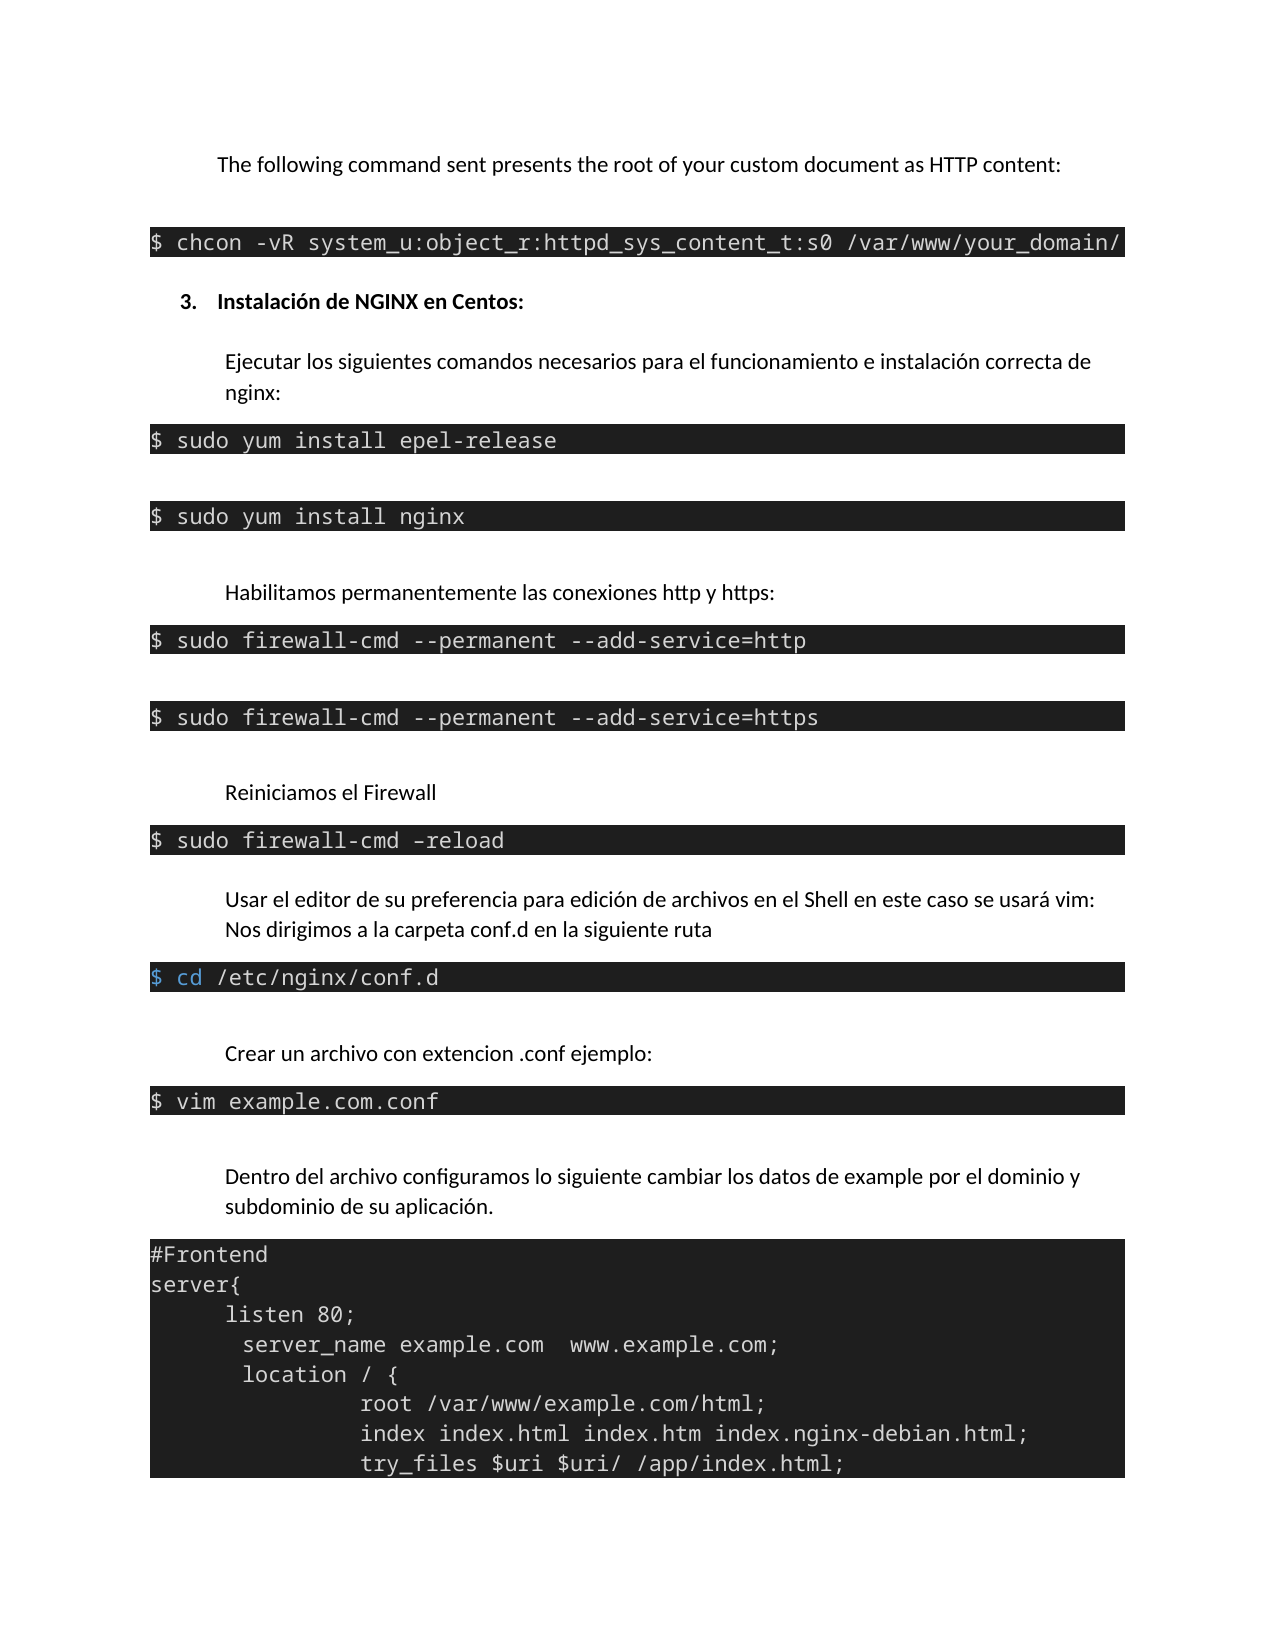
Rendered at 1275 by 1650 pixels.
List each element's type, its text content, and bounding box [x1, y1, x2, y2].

text server{ [150, 1269, 1125, 1299]
text root /var/www/example.com/html; [150, 1388, 1125, 1418]
text Dentro del archivo configuramos lo siguiente cambiar los datos de example por el dominio y subdominio de su aplicación. [225, 1162, 1125, 1221]
text Crear un archivo con extencion .conf ejemplo: [225, 1039, 1125, 1067]
text Reiniciamos el Firewall [225, 778, 1125, 806]
text Habilitamos permanentemente las conexiones http y https: [225, 578, 1125, 606]
list The following command sent presents the root of your custom document as HTTP content: [217, 150, 1125, 178]
text $ sudo firewall-cmd --permanent --add-service=http [150, 625, 1125, 654]
text #Frontend [150, 1239, 1125, 1269]
text $ sudo firewall-cmd --permanent --add-service=https [150, 701, 1125, 731]
text listen 80; [150, 1299, 1125, 1329]
list Ejecutar los siguientes comandos necesarios para el funcionamiento e instalación correcta de nginx: [225, 347, 1125, 406]
text index index.html index.htm index.nginx-debian.html; [150, 1418, 1125, 1448]
list Usar el editor de su preferencia para edición de archivos en el Shell en este caso se usará vim: [225, 885, 1125, 913]
text $ sudo yum install epel-release [150, 424, 1125, 454]
text $ vim example.com.conf [150, 1086, 1125, 1115]
text server_name example.com www.example.com; [150, 1329, 1125, 1358]
text $ cd /etc/nginx/conf.d [150, 962, 1125, 992]
text $ chcon -vR system_u:object_r:httpd_sys_content_t:s0 /var/www/your_domain/ [150, 227, 1125, 257]
text location / { [150, 1358, 1125, 1388]
text try_files $uri $uri/ /app/index.html; [150, 1448, 1125, 1478]
text $ sudo firewall-cmd –reload [150, 825, 1125, 855]
list Nos dirigimos a la carpeta conf.d en la siguiente ruta [225, 915, 1125, 943]
list Instalación de NGINX en Centos: [179, 287, 1125, 315]
text $ sudo yum install nginx [150, 501, 1125, 531]
